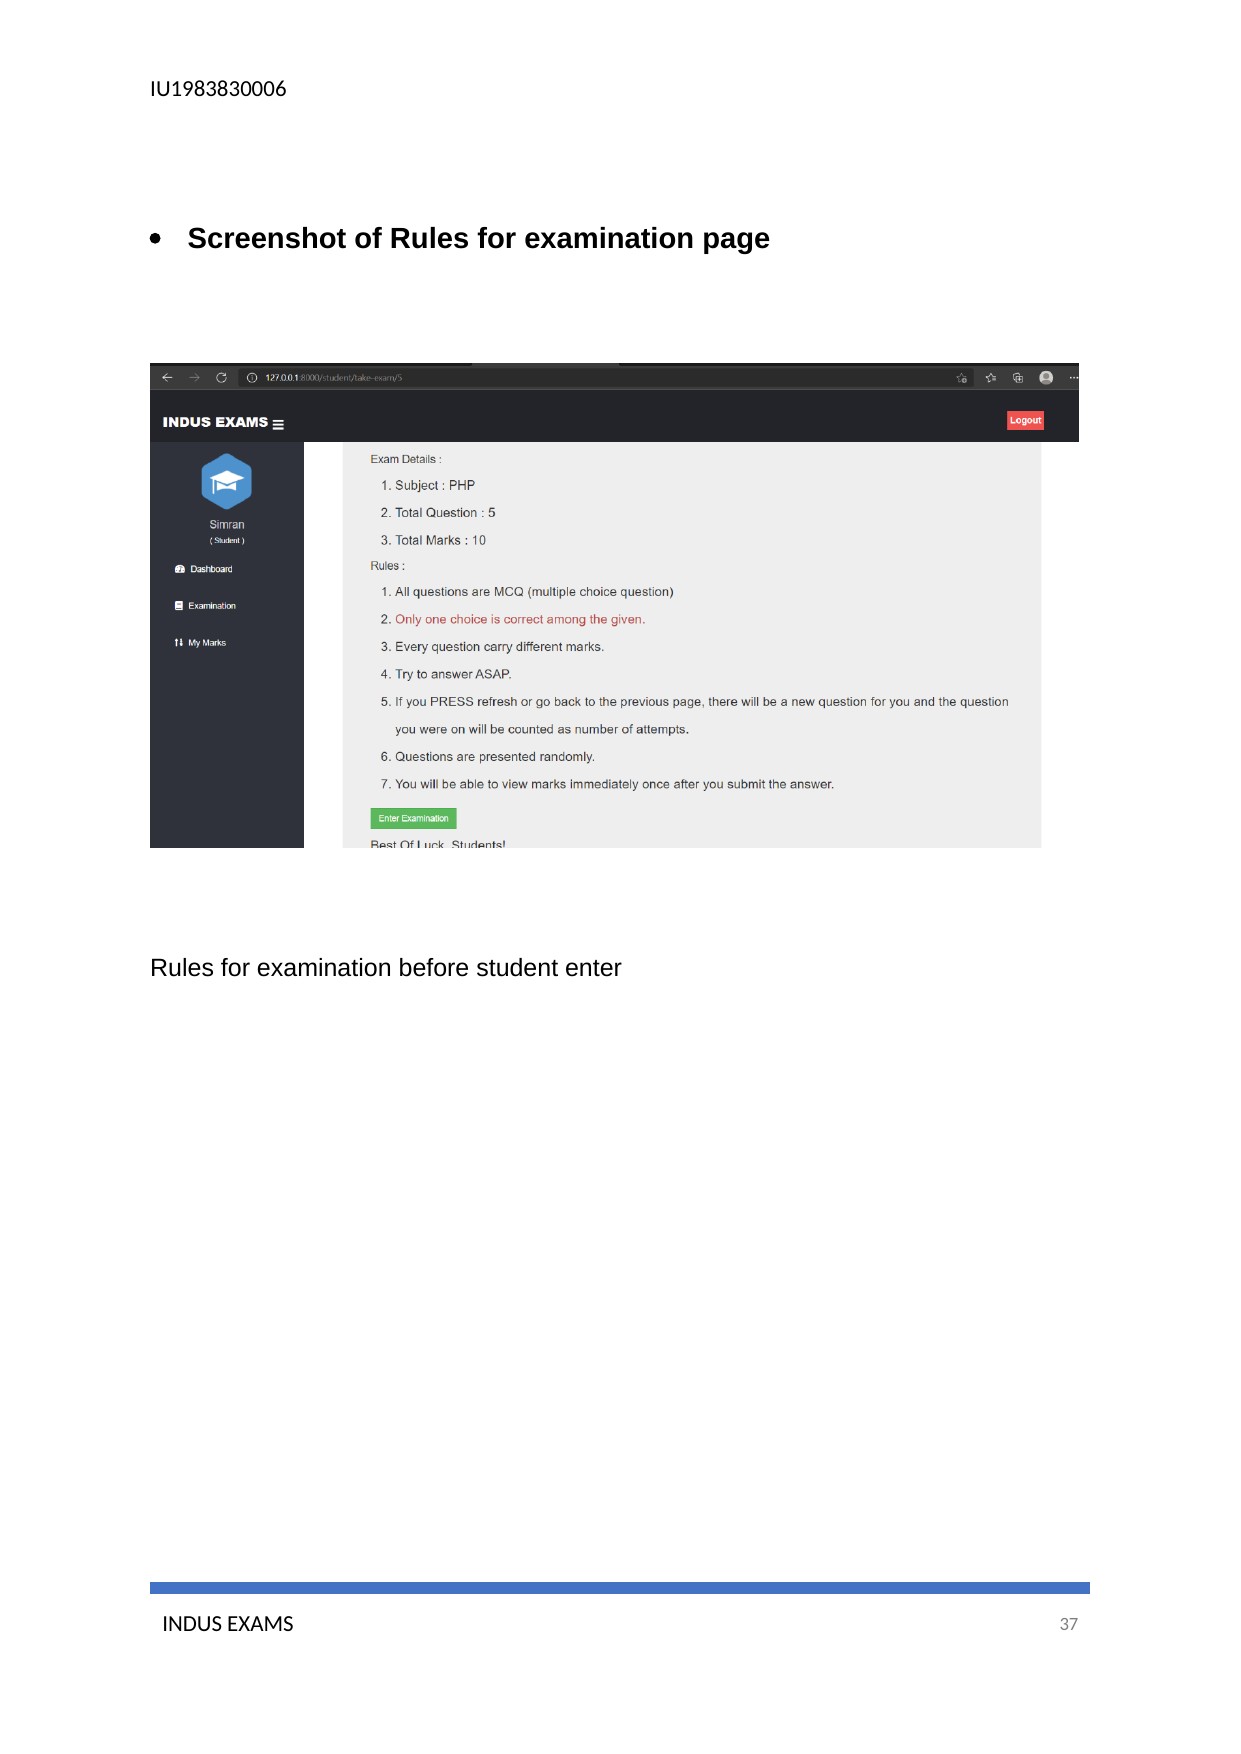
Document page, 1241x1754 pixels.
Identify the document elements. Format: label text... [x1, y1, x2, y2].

list Screenshot of Rules for examination page [150, 221, 1090, 255]
text Rules for examination before student enter [150, 953, 1090, 982]
picture [150, 363, 1079, 848]
